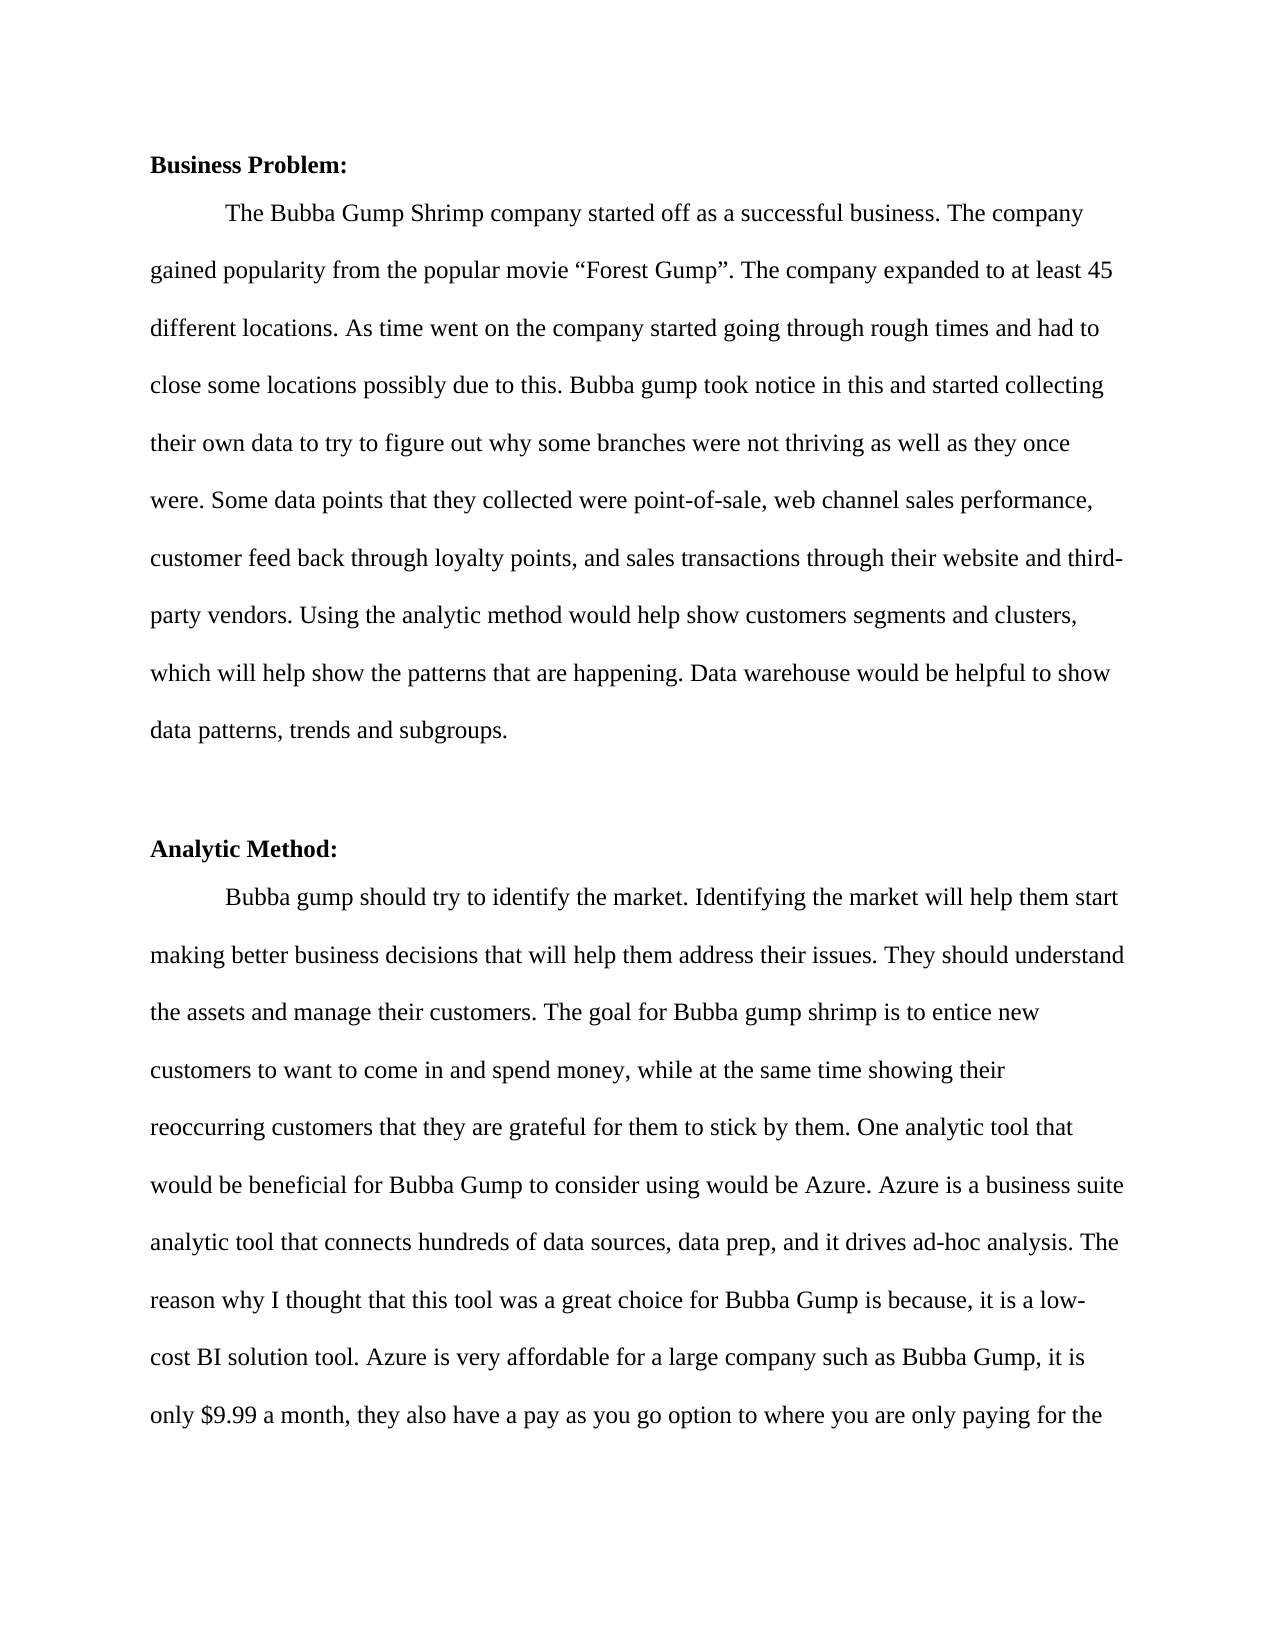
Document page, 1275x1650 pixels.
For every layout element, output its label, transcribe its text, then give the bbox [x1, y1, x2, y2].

text Business Problem: [150, 150, 1125, 179]
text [150, 882, 1125, 1428]
text The Bubba Gump Shrimp company started off as a successful business. The company gained popularity from the popular movie “Forest Gump”. The company expanded to at least 45 different locations. As time went on the company started going through rough times and had to close some locations possibly due to this. Bubba gump took notice in this and started collecting their own data to try to figure out why some branches were not thriving as well as they once were. Some data points that they collected were point-of-sale, web channel sales performance, customer feed back through loyalty points, and sales transactions through their website and third-party vendors. Using the analytic method would help show customers segments and clusters, which will help show the patterns that are happening. Data warehouse would be helpful to show data patterns, trends and subgroups. [150, 198, 1125, 744]
text Analytic Method: [150, 834, 1125, 863]
